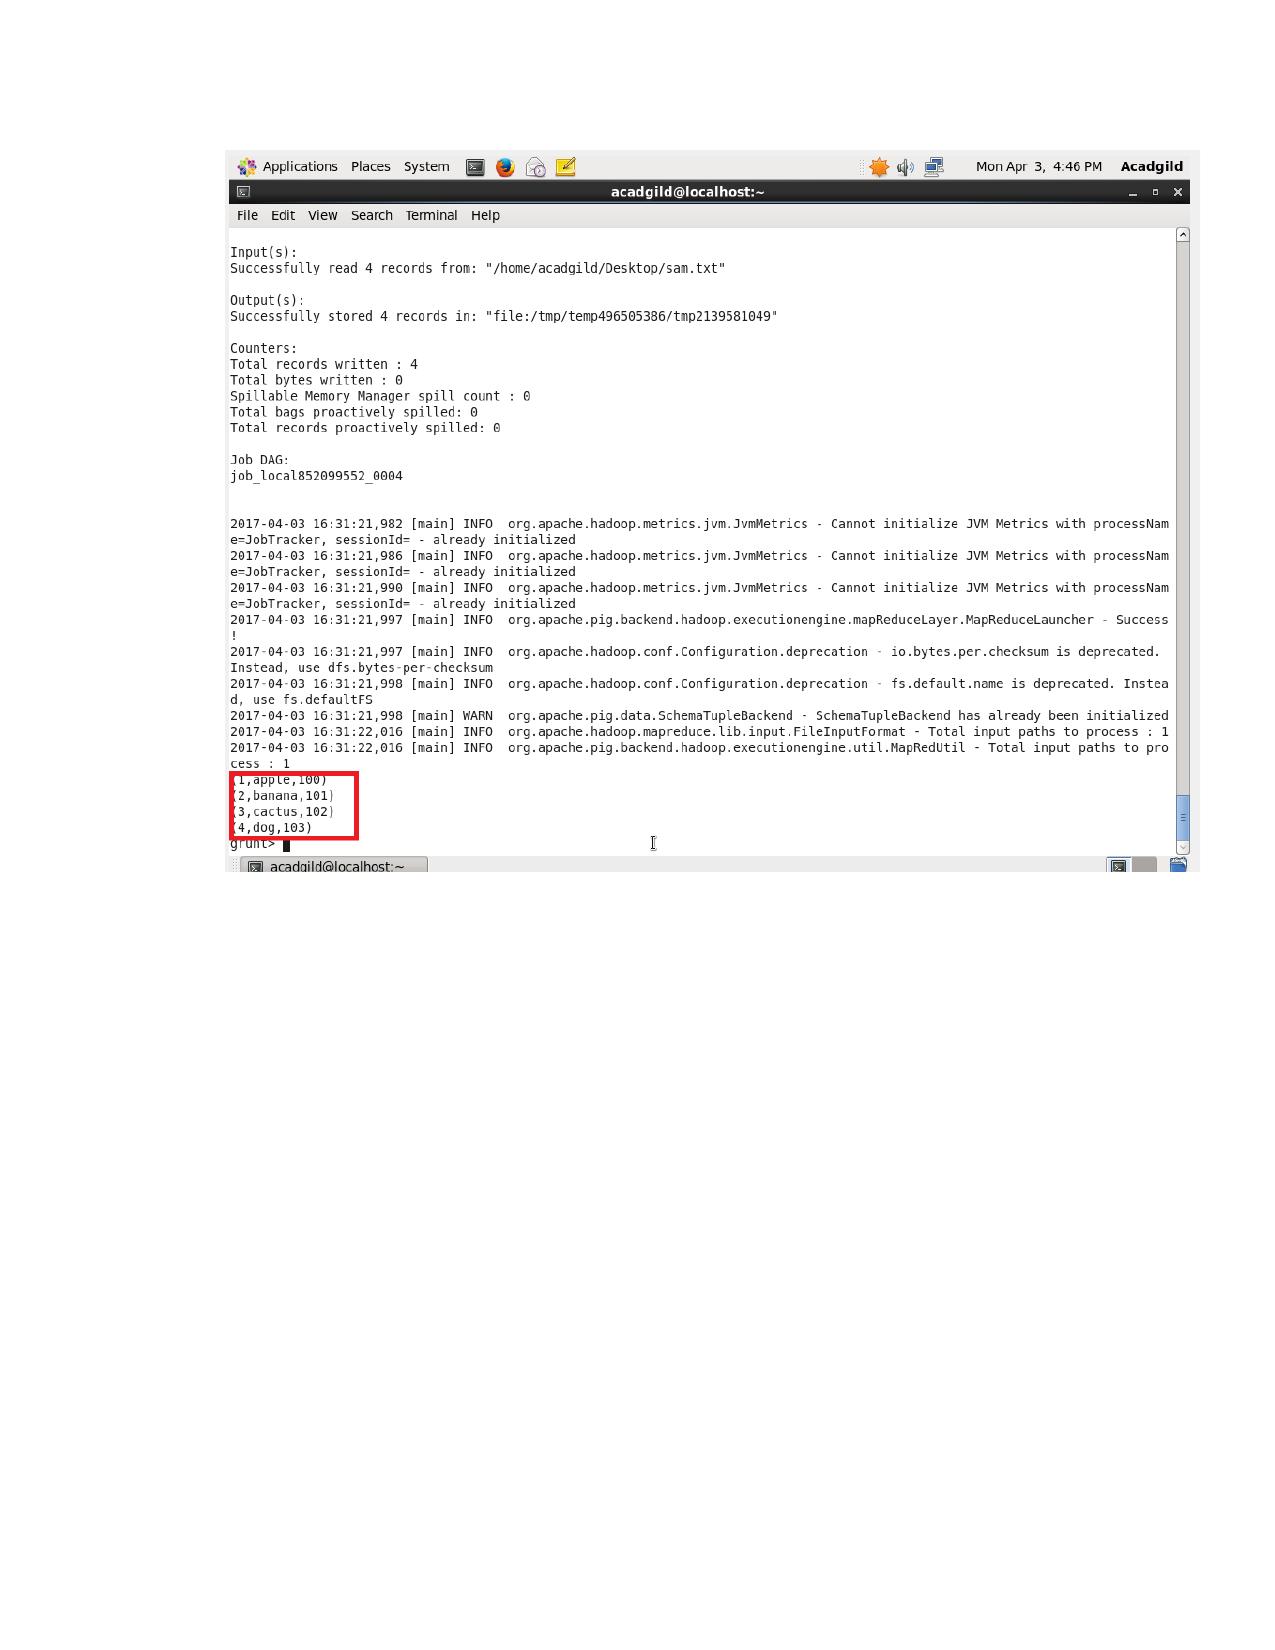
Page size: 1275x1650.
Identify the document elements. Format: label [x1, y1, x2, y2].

picture [225, 150, 1200, 872]
